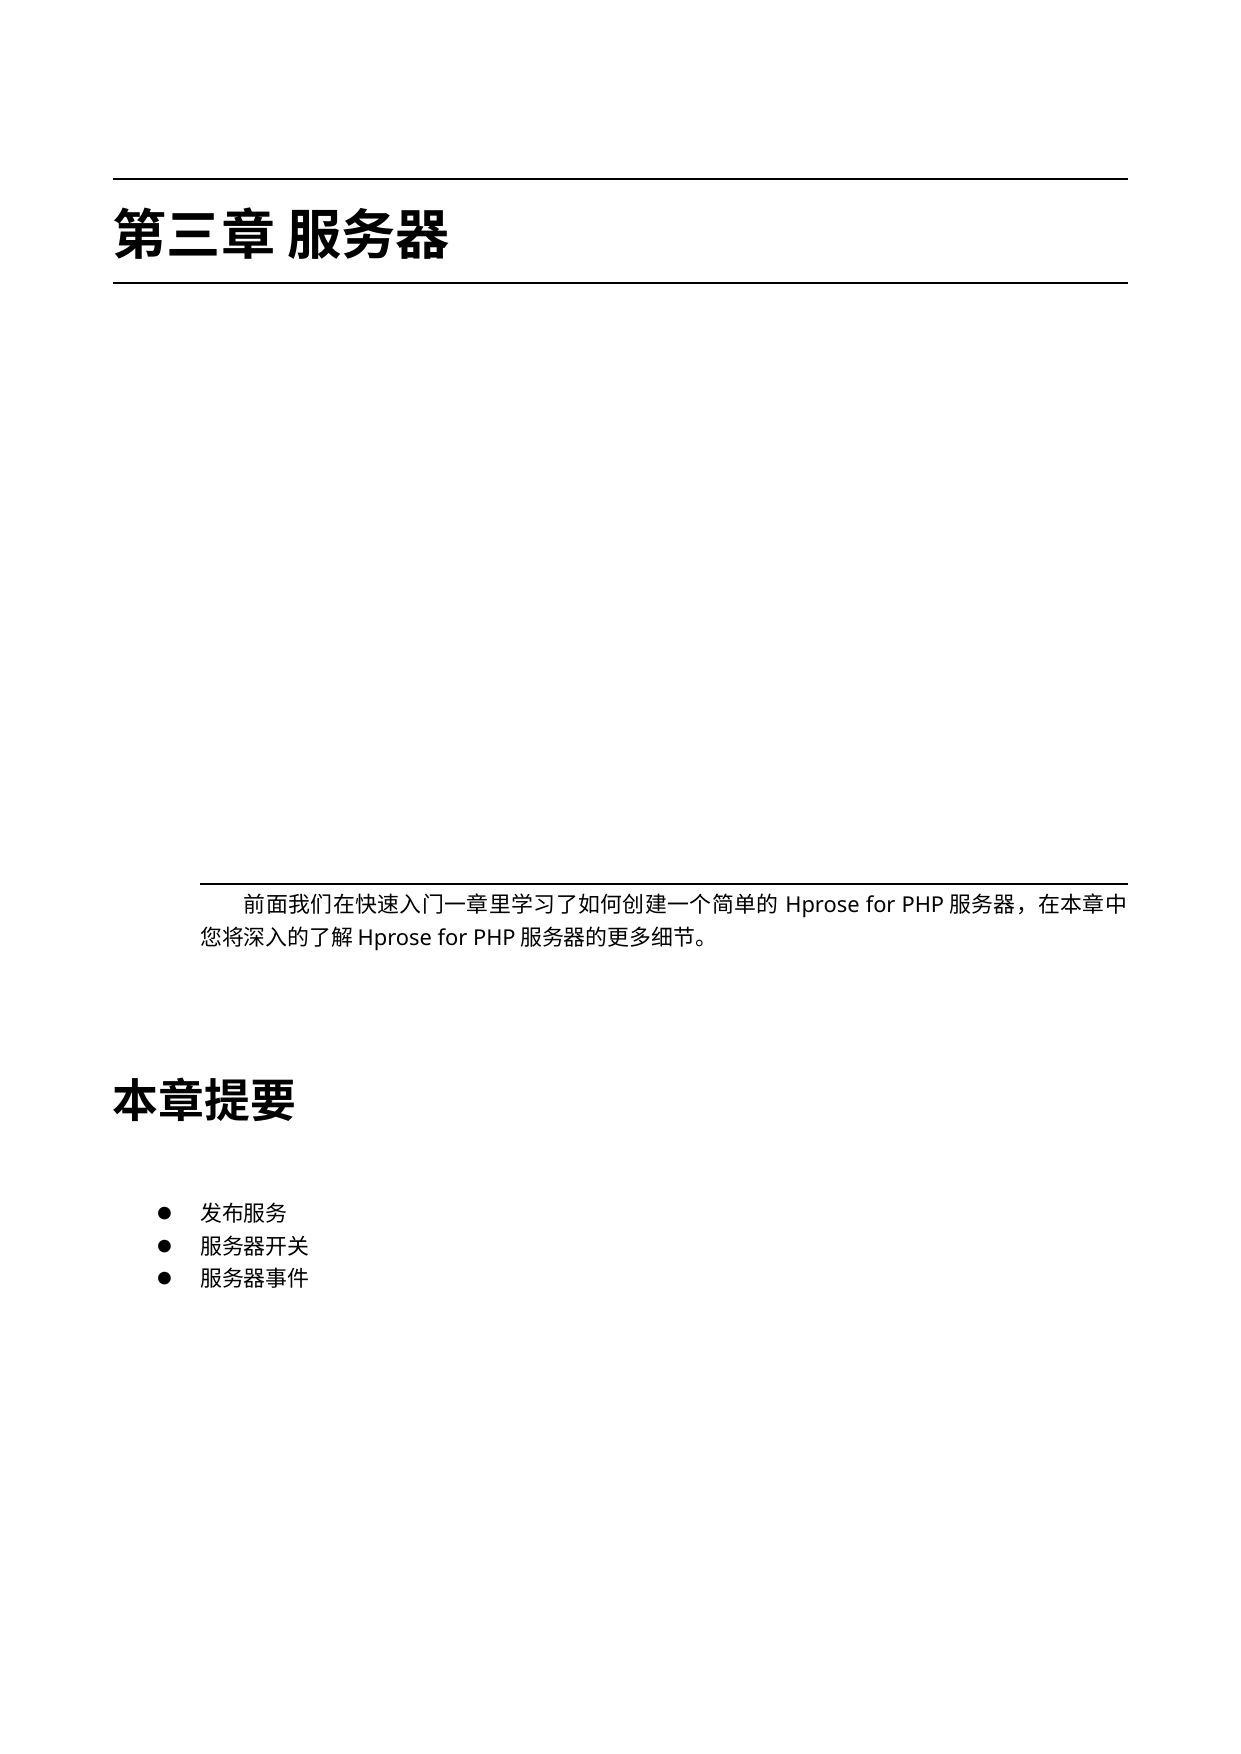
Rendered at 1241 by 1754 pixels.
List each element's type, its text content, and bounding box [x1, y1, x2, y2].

text 服务器开关 [156, 1228, 1128, 1261]
text 前面我们在快速入门一章里学习了如何创建一个简单的Hprose for PHP服务器，在本章中您将深入的了解Hprose for PHP服务器的更多细节。 [200, 885, 1128, 952]
text 服务器事件 [156, 1261, 1128, 1293]
subtitle 本章提要 [112, 1049, 1128, 1147]
subtitle 第三章 服务器 [112, 179, 1128, 284]
text 发布服务 [156, 1196, 1128, 1228]
